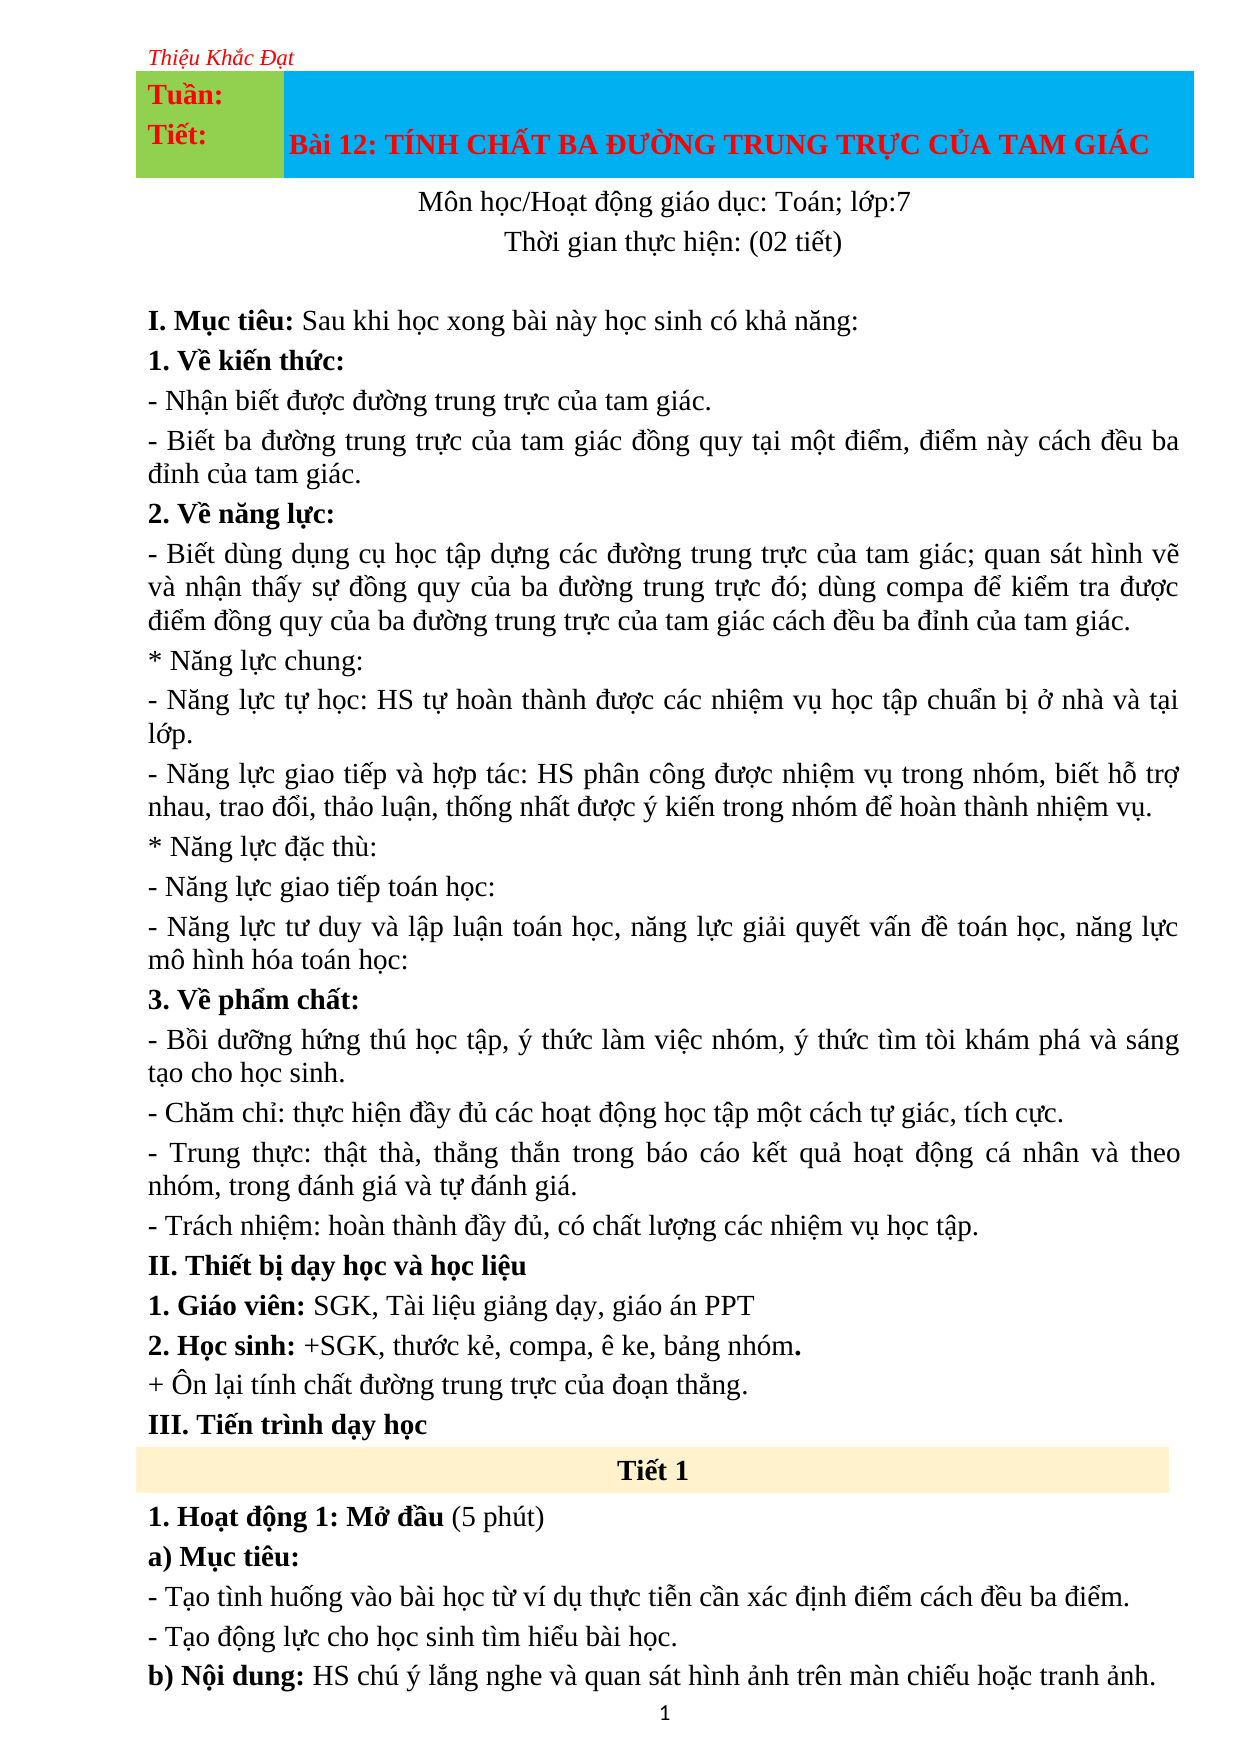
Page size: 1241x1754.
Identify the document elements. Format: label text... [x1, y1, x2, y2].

text - Nhận biết được đường trung trực của tam giác. [148, 383, 1181, 416]
text Môn học/Hoạt động giáo dục: Toán; lớp:7 [148, 184, 1181, 217]
text 1. Hoạt động 1: Mở đầu (5 phút) [148, 1499, 1181, 1533]
text - Năng lực giao tiếp và hợp tác: HS phân công được nhiệm vụ trong nhóm, biết hỗ trợ nhau, trao đổi, thảo luận, thống nhất được ý kiến trong nhóm để hoàn thành nhiệm vụ. [148, 756, 1181, 823]
text Thời gian thực hiện: (02 tiết) [504, 224, 1181, 257]
text - Tạo tình huống vào bài học từ ví dụ thực tiễn cần xác định điểm cách đều ba điểm. [148, 1579, 1181, 1612]
text - Trung thực: thật thà, thẳng thắn trong báo cáo kết quả hoạt động cá nhân và theo nhóm, trong đánh giá và tự đánh giá. [148, 1135, 1181, 1202]
text - Năng lực tư duy và lập luận toán học, năng lực giải quyết vấn đề toán học, năng lực mô hình hóa toán học: [148, 909, 1181, 976]
text 3. Về phẩm chất: [148, 982, 1181, 1016]
text - Biết ba đường trung trực của tam giác đồng quy tại một điểm, điểm này cách đều ba đỉnh của tam giác. [148, 423, 1181, 490]
text - Chăm chỉ: thực hiện đầy đủ các hoạt động học tập một cách tự giác, tích cực. [148, 1095, 1181, 1129]
text b) Nội dung: HS chú ý lắng nghe và quan sát hình ảnh trên màn chiếu hoặc tranh ảnh. [148, 1658, 1181, 1692]
text - Tạo động lực cho học sinh tìm hiểu bài học. [148, 1619, 1181, 1652]
text 2. Học sinh: +SGK, thước kẻ, compa, ê ke, bảng nhóm. [148, 1328, 1181, 1361]
text - Biết dùng dụng cụ học tập dựng các đường trung trực của tam giác; quan sát hình vẽ và nhận thấy sự đồng quy của ba đường trung trực đó; dùng compa để kiểm tra được điểm đồng quy của ba đường trung trực của tam giác cách đều ba đỉnh của tam giác. [148, 536, 1181, 636]
text * Năng lực chung: [148, 643, 1181, 676]
table_header Bài 12: TÍNH CHẤT BA ĐƯỜNG TRUNG TRỰC CỦA TAM GIÁC [284, 71, 1194, 178]
table_header Tuần: Tiết: [136, 71, 284, 178]
text a) Mục tiêu: [148, 1539, 1181, 1573]
text 1. Giáo viên: SGK, Tài liệu giảng dạy, giáo án PPT [148, 1288, 1181, 1321]
text II. Thiết bị dạy học và học liệu [148, 1248, 1181, 1282]
table_header Tiết 1 [136, 1447, 1169, 1493]
text 1. Về kiến thức: [148, 343, 1181, 377]
text III. Tiến trình dạy học [148, 1407, 1181, 1441]
text - Trách nhiệm: hoàn thành đầy đủ, có chất lượng các nhiệm vụ học tập. [148, 1208, 1181, 1242]
text 2. Về năng lực: [148, 496, 1181, 529]
text - Bồi dưỡng hứng thú học tập, ý thức làm việc nhóm, ý thức tìm tòi khám phá và sáng tạo cho học sinh. [148, 1022, 1181, 1089]
text - Năng lực giao tiếp toán học: [148, 869, 1181, 902]
text * Năng lực đặc thù: [148, 829, 1181, 863]
text I. Mục tiêu: Sau khi học xong bài này học sinh có khả năng: [148, 303, 1181, 337]
text - Năng lực tự học: HS tự hoàn thành được các nhiệm vụ học tập chuẩn bị ở nhà và tại lớp. [148, 682, 1181, 749]
text + Ôn lại tính chất đường trung trực của đoạn thẳng. [148, 1367, 1181, 1401]
